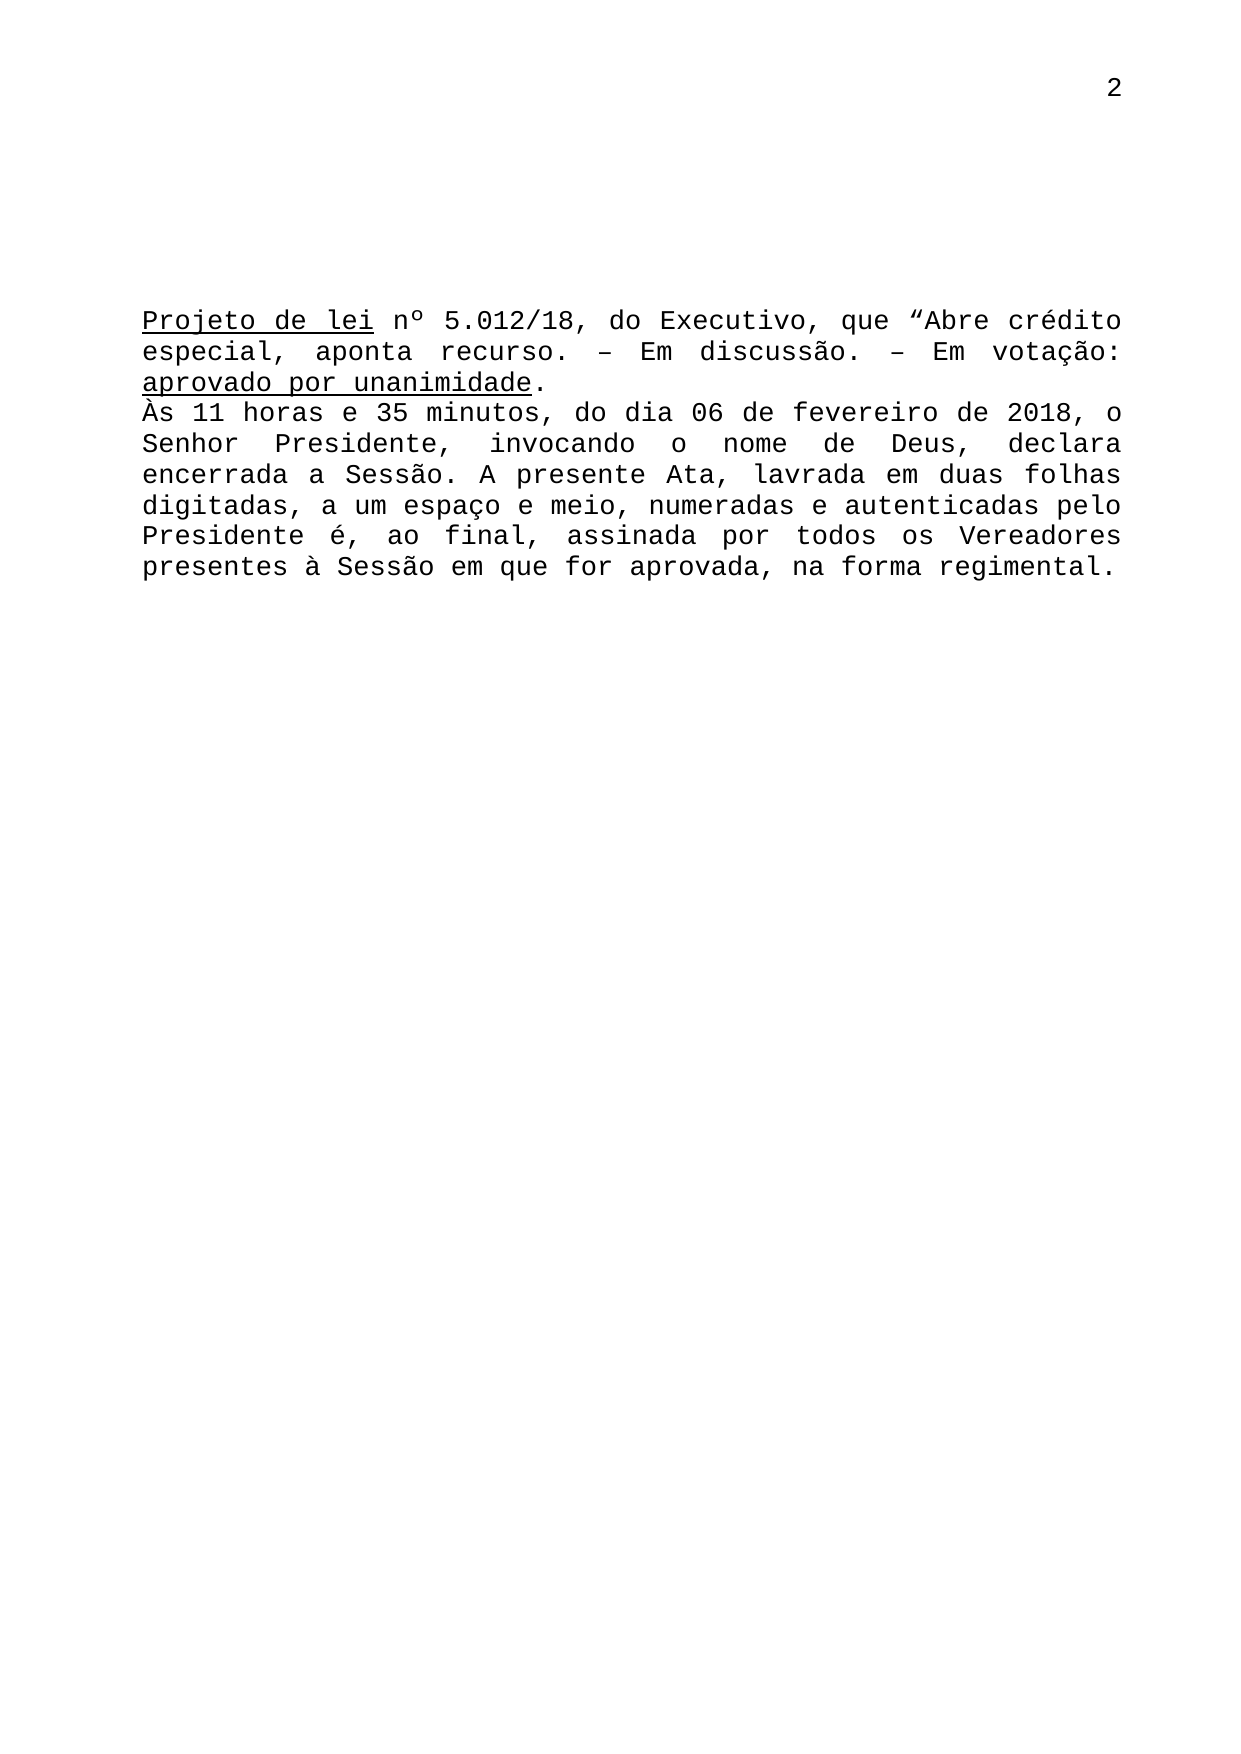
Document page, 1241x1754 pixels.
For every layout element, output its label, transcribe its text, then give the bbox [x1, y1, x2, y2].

text Projeto de lei nº 5.012/18, do Executivo, que “Abre crédito especial, aponta recurso. – Em discussão. – Em votação: aprovado por unanimidade. [142, 307, 1122, 399]
text Às 11 horas e 35 minutos, do dia 06 de fevereiro de 2018, o Senhor Presidente, invocando o nome de Deus, declara encerrada a Sessão. A presente Ata, lavrada em duas folhas digitadas, a um espaço e meio, numeradas e autenticadas pelo Presidente é, ao final, assinada por todos os Vereadores presentes à Sessão em que for aprovada, na forma regimental. [142, 399, 1122, 584]
